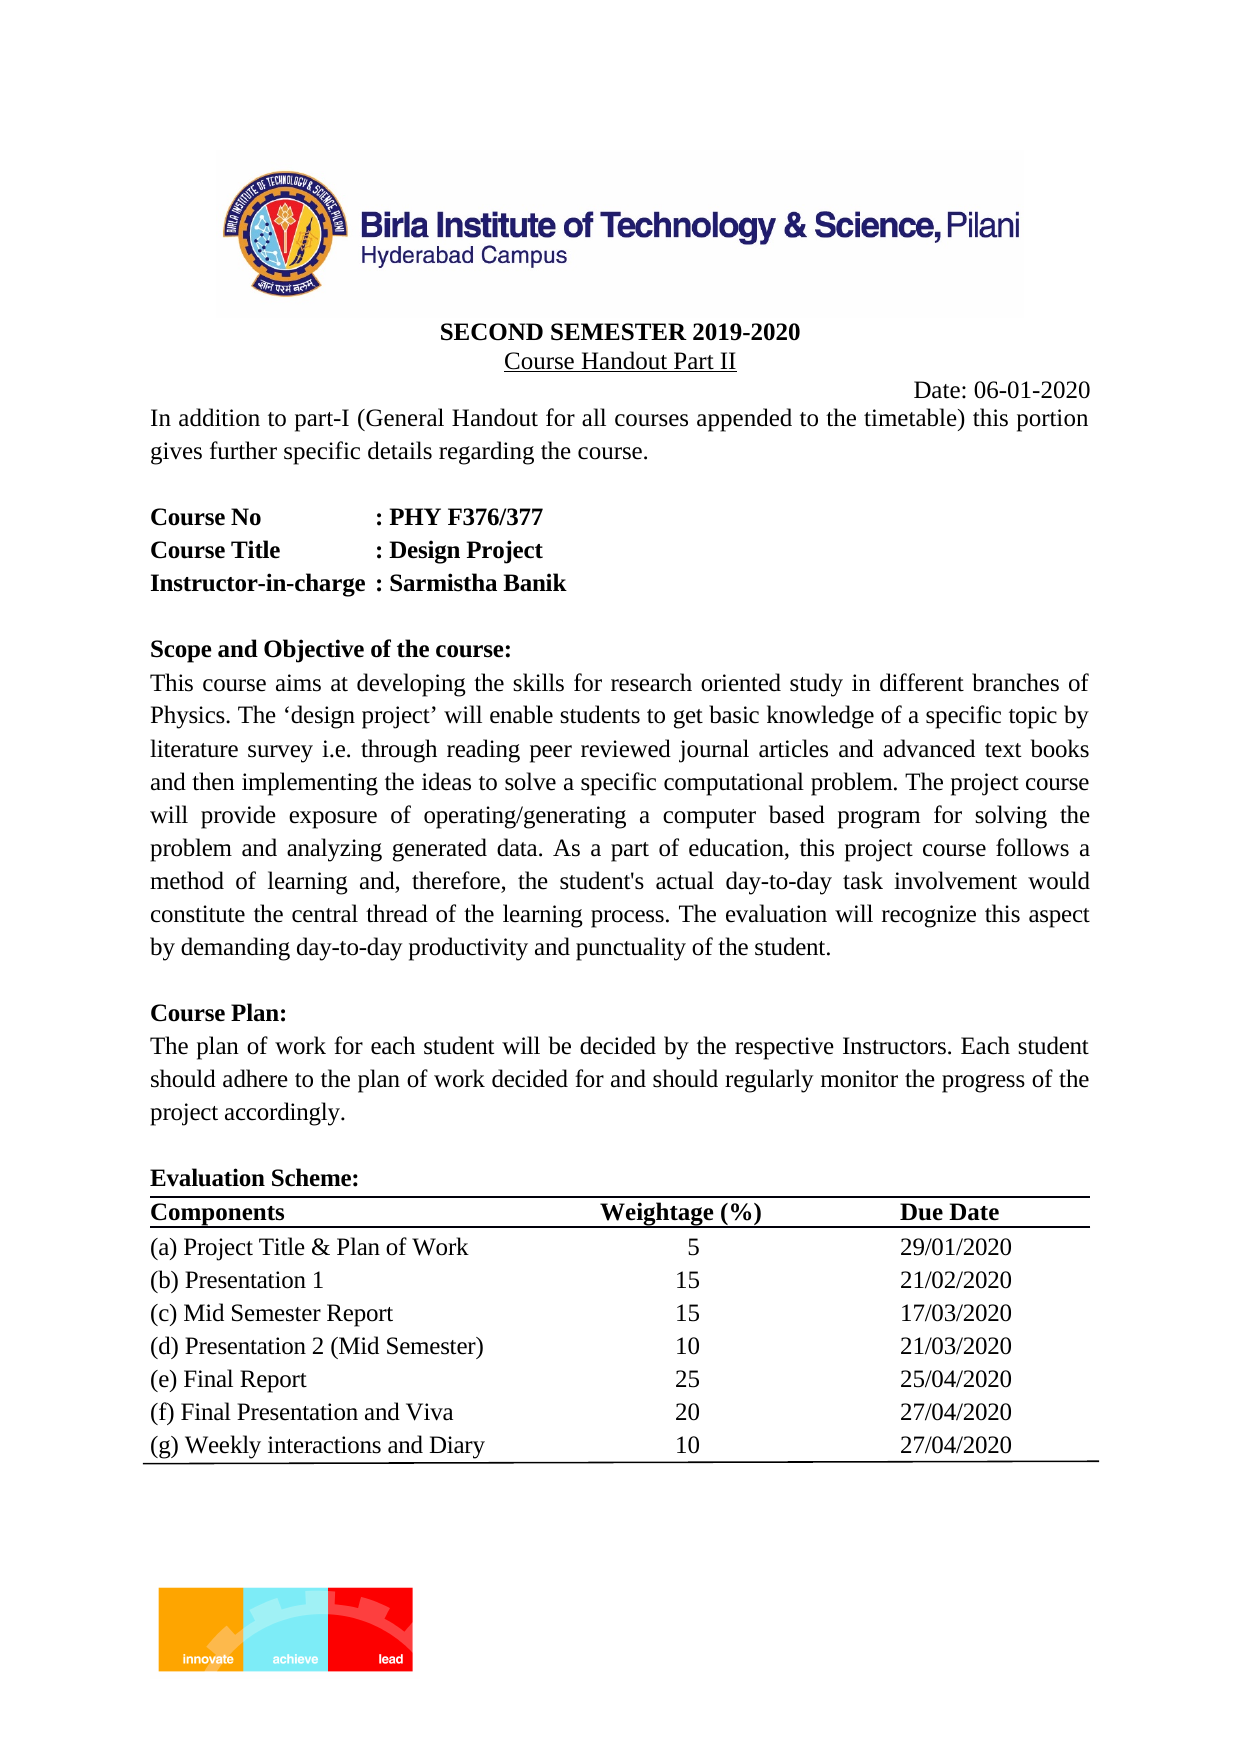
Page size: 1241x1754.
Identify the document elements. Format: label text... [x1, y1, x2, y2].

text (g) Weekly interactions and Diary 10 27/04/2020 [150, 1430, 1090, 1459]
text Scope and Objective of the course: [150, 634, 1090, 663]
subtitle Course Handout Part II [150, 346, 1090, 375]
text (f) Final Presentation and Viva 20 27/04/2020 [150, 1397, 1090, 1426]
text (d) Presentation 2 (Mid Semester) 10 21/03/2020 [150, 1331, 1090, 1360]
text The plan of work for each student will be decided by the respective Instructors. Each student should adhere to the plan of work decided for and should regularly monitor the progress of the project accordingly. [150, 1031, 1090, 1126]
text This course aims at developing the skills for research oriented study in different branches of Physics. The ‘design project’ will enable students to get basic knowledge of a specific topic by literature survey i.e. through reading peer reviewed journal articles and advanced text books and then implementing the ideas to solve a specific computational problem. The project course will provide exposure of operating/generating a computer based program for solving the problem and analyzing generated data. As a part of education, this project course follows a method of learning and, therefore, the student's actual day-to-day task involvement would constitute the central thread of the learning process. The evaluation will recognize this aspect by demanding day-to-day productivity and punctuality of the student. [150, 668, 1090, 961]
text Instructor-in-charge : Sarmistha Banik [150, 568, 1090, 597]
text Evaluation Scheme: [150, 1163, 1090, 1192]
subtitle Components Weightage (%) Due Date [150, 1198, 1090, 1226]
picture [216, 150, 1024, 318]
picture [150, 1580, 421, 1679]
text (b) Presentation 1 15 21/02/2020 [150, 1265, 1090, 1294]
text (a) Project Title & Plan of Work 5 29/01/2020 [150, 1232, 1090, 1261]
text SECOND SEMESTER 2019-2020 [150, 317, 1090, 346]
text In addition to part-I (General Handout for all courses appended to the timetable) this portion gives further specific details regarding the course. [150, 403, 1090, 465]
text Course Plan: [150, 998, 1090, 1027]
text Date: 06-01-2020 [150, 375, 1090, 403]
text (e) Final Report 25 25/04/2020 [150, 1364, 1090, 1393]
text Course Title : Design Project [150, 536, 1090, 564]
text (c) Mid Semester Report 15 17/03/2020 [150, 1298, 1090, 1327]
text Course No : PHY F376/377 [150, 502, 1090, 531]
